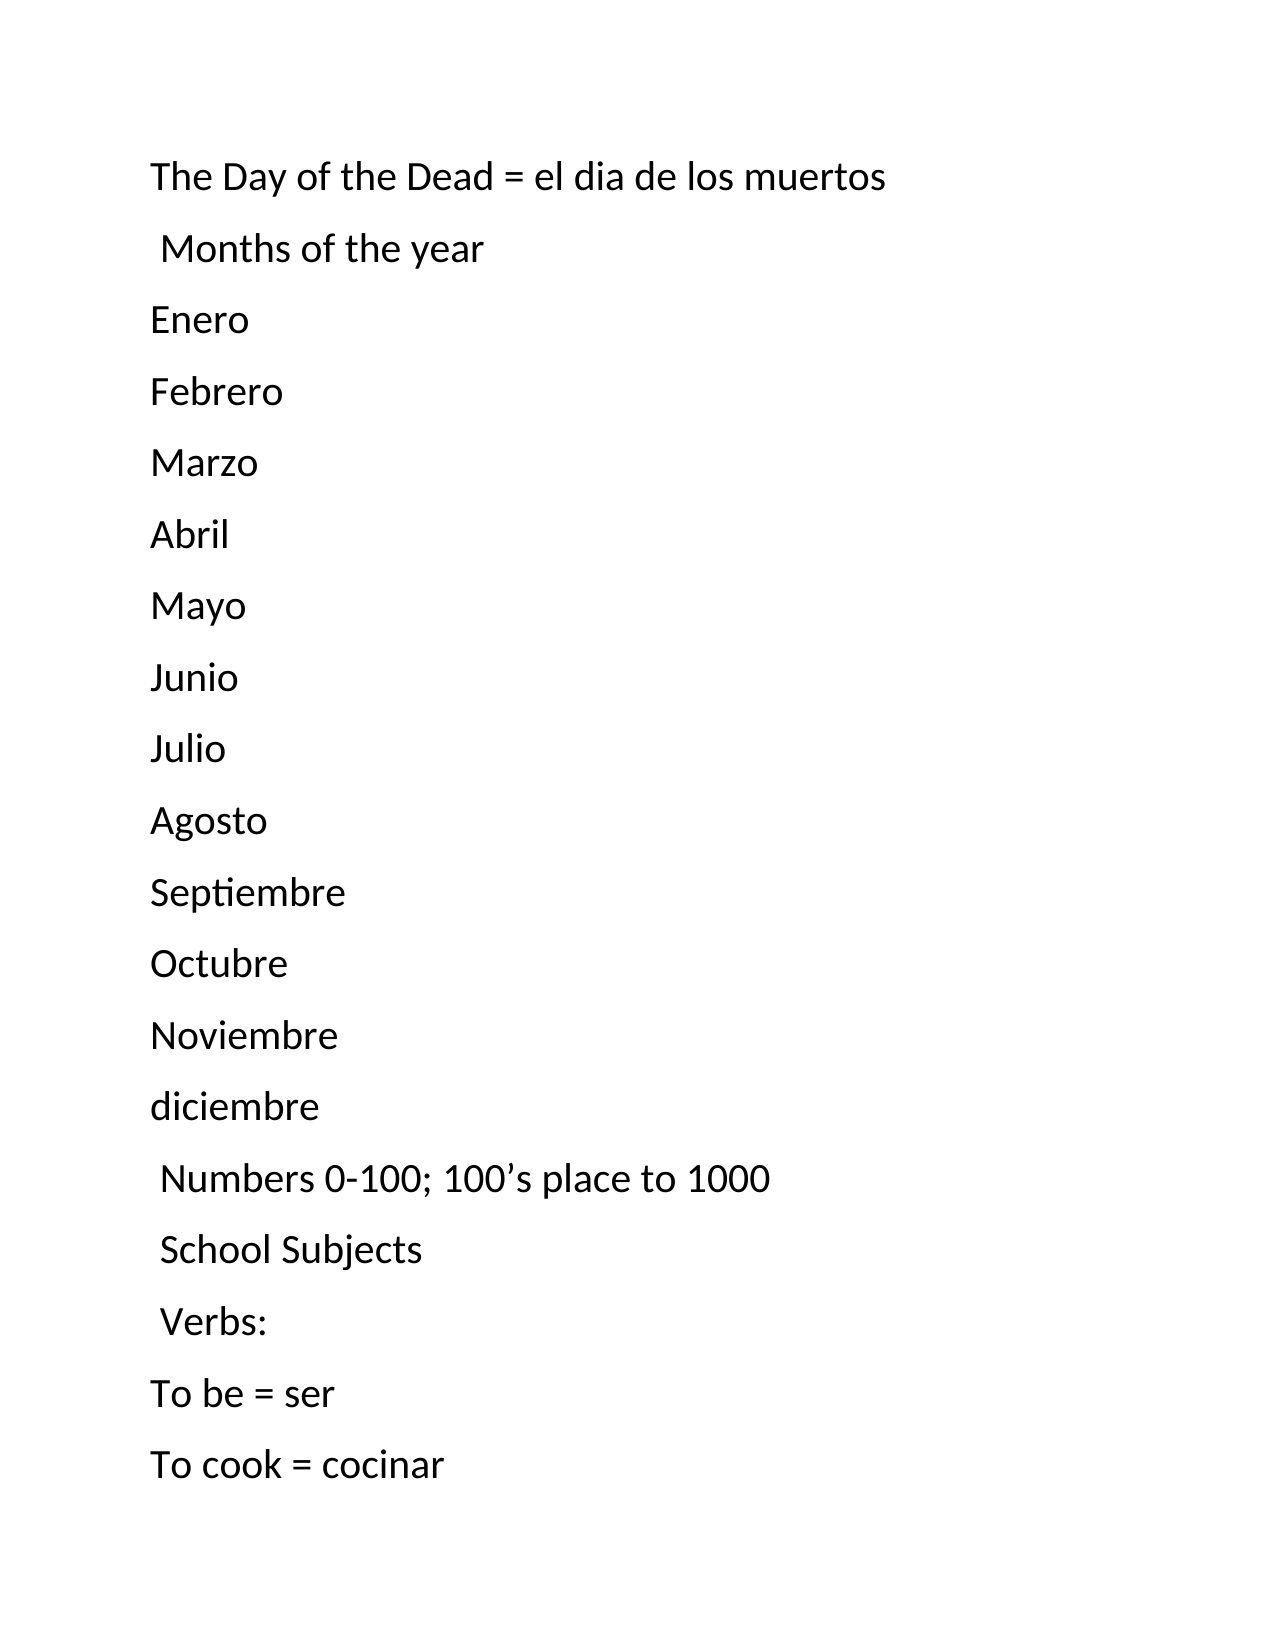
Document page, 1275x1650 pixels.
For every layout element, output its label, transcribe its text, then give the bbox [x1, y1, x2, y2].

text School Subjects [150, 1223, 1125, 1274]
text Marzo [150, 436, 1125, 487]
text Mayo [150, 579, 1125, 630]
text Octubre [150, 937, 1125, 988]
text To cook = cocinar [150, 1438, 1125, 1489]
text To be = ser [150, 1367, 1125, 1417]
text Verbs: [150, 1295, 1125, 1346]
text Febrero [150, 365, 1125, 416]
text Julio [150, 722, 1125, 773]
text Numbers 0-100; 100’s place to 1000 [150, 1152, 1125, 1203]
text Months of the year [150, 222, 1125, 272]
text Agosto [150, 794, 1125, 845]
text Noviembre [150, 1009, 1125, 1059]
text Junio [150, 651, 1125, 702]
text diciembre [150, 1080, 1125, 1131]
text Enero [150, 293, 1125, 344]
text Septiembre [150, 866, 1125, 916]
text The Day of the Dead = el dia de los muertos [150, 150, 1125, 201]
text Abril [150, 508, 1125, 559]
